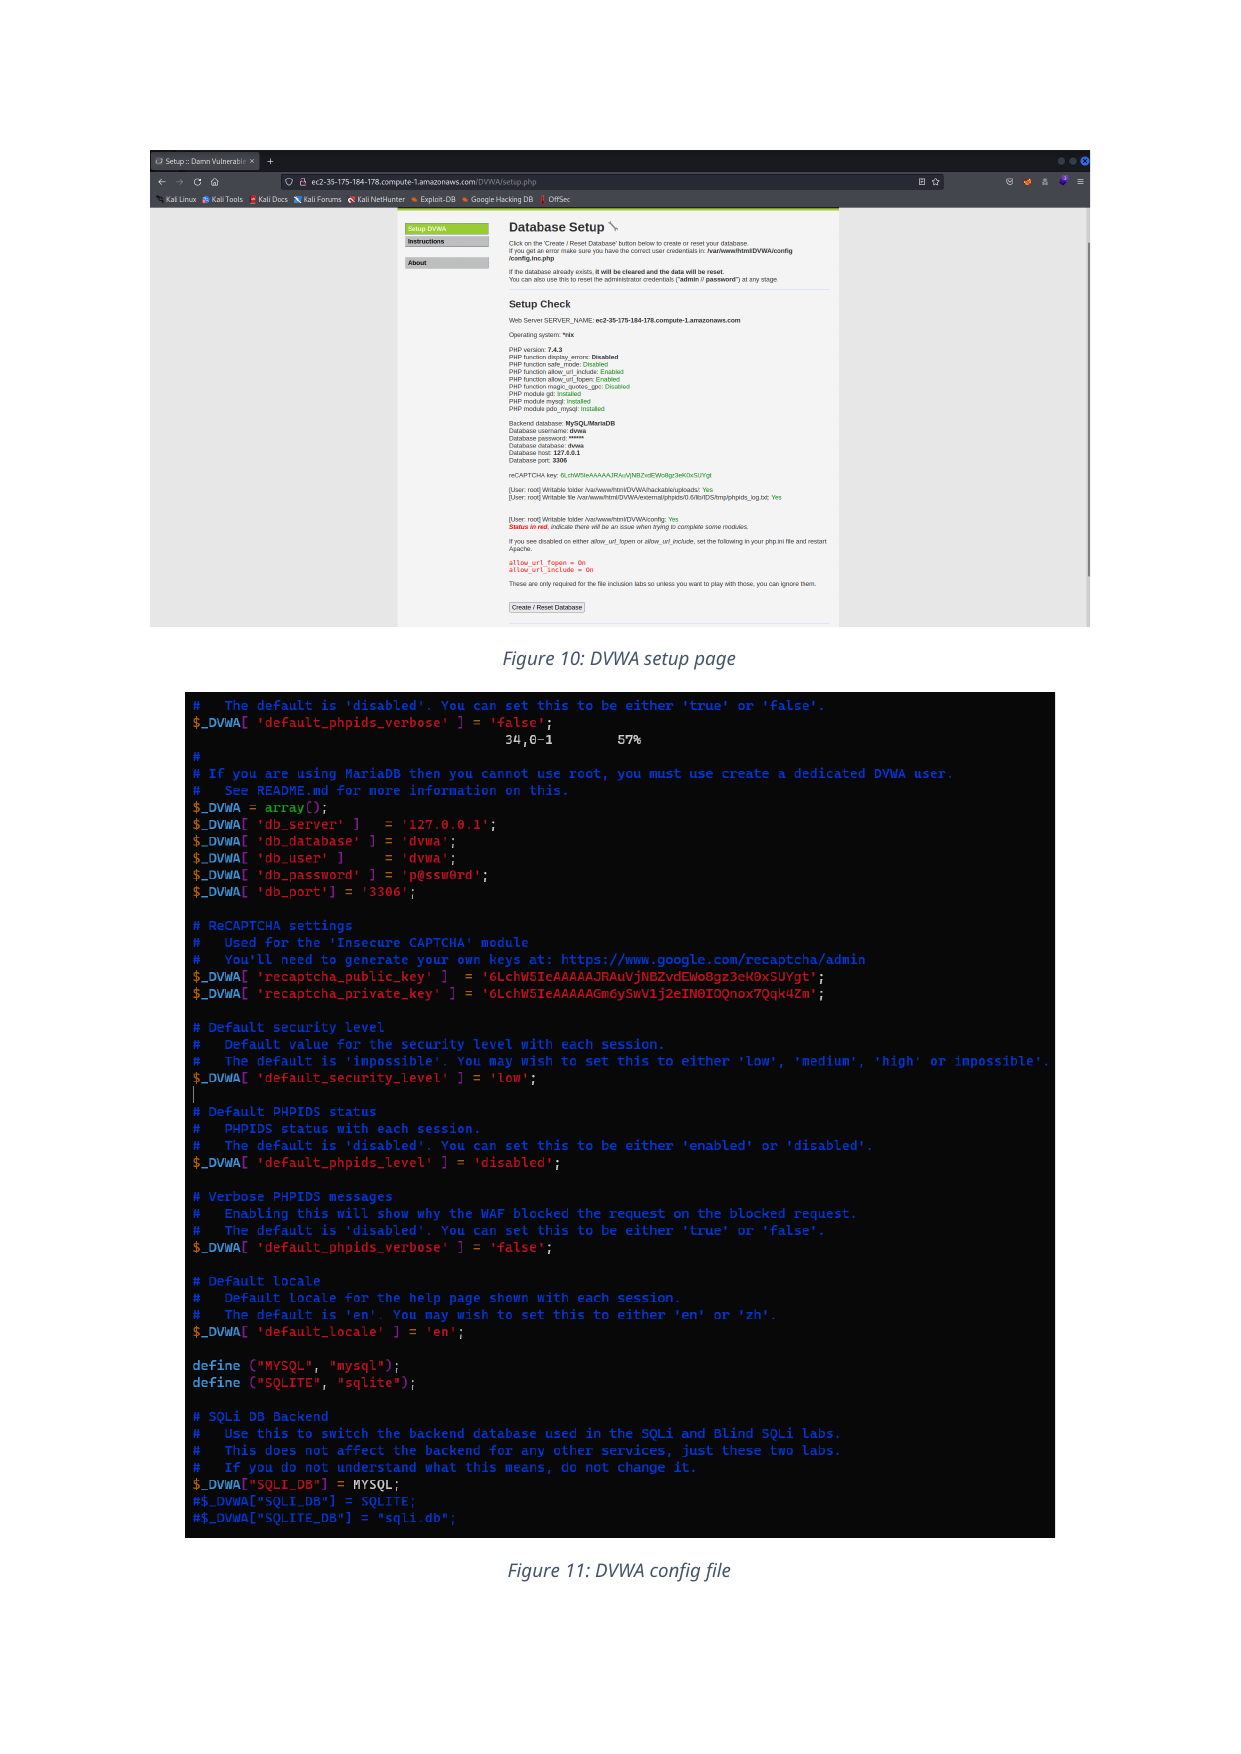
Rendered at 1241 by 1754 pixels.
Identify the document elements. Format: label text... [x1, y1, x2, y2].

picture [150, 150, 1091, 627]
text Figure 11: DVWA config file [150, 1557, 1090, 1583]
text Figure 10: DVWA setup page [150, 646, 1090, 671]
picture [185, 692, 1056, 1538]
